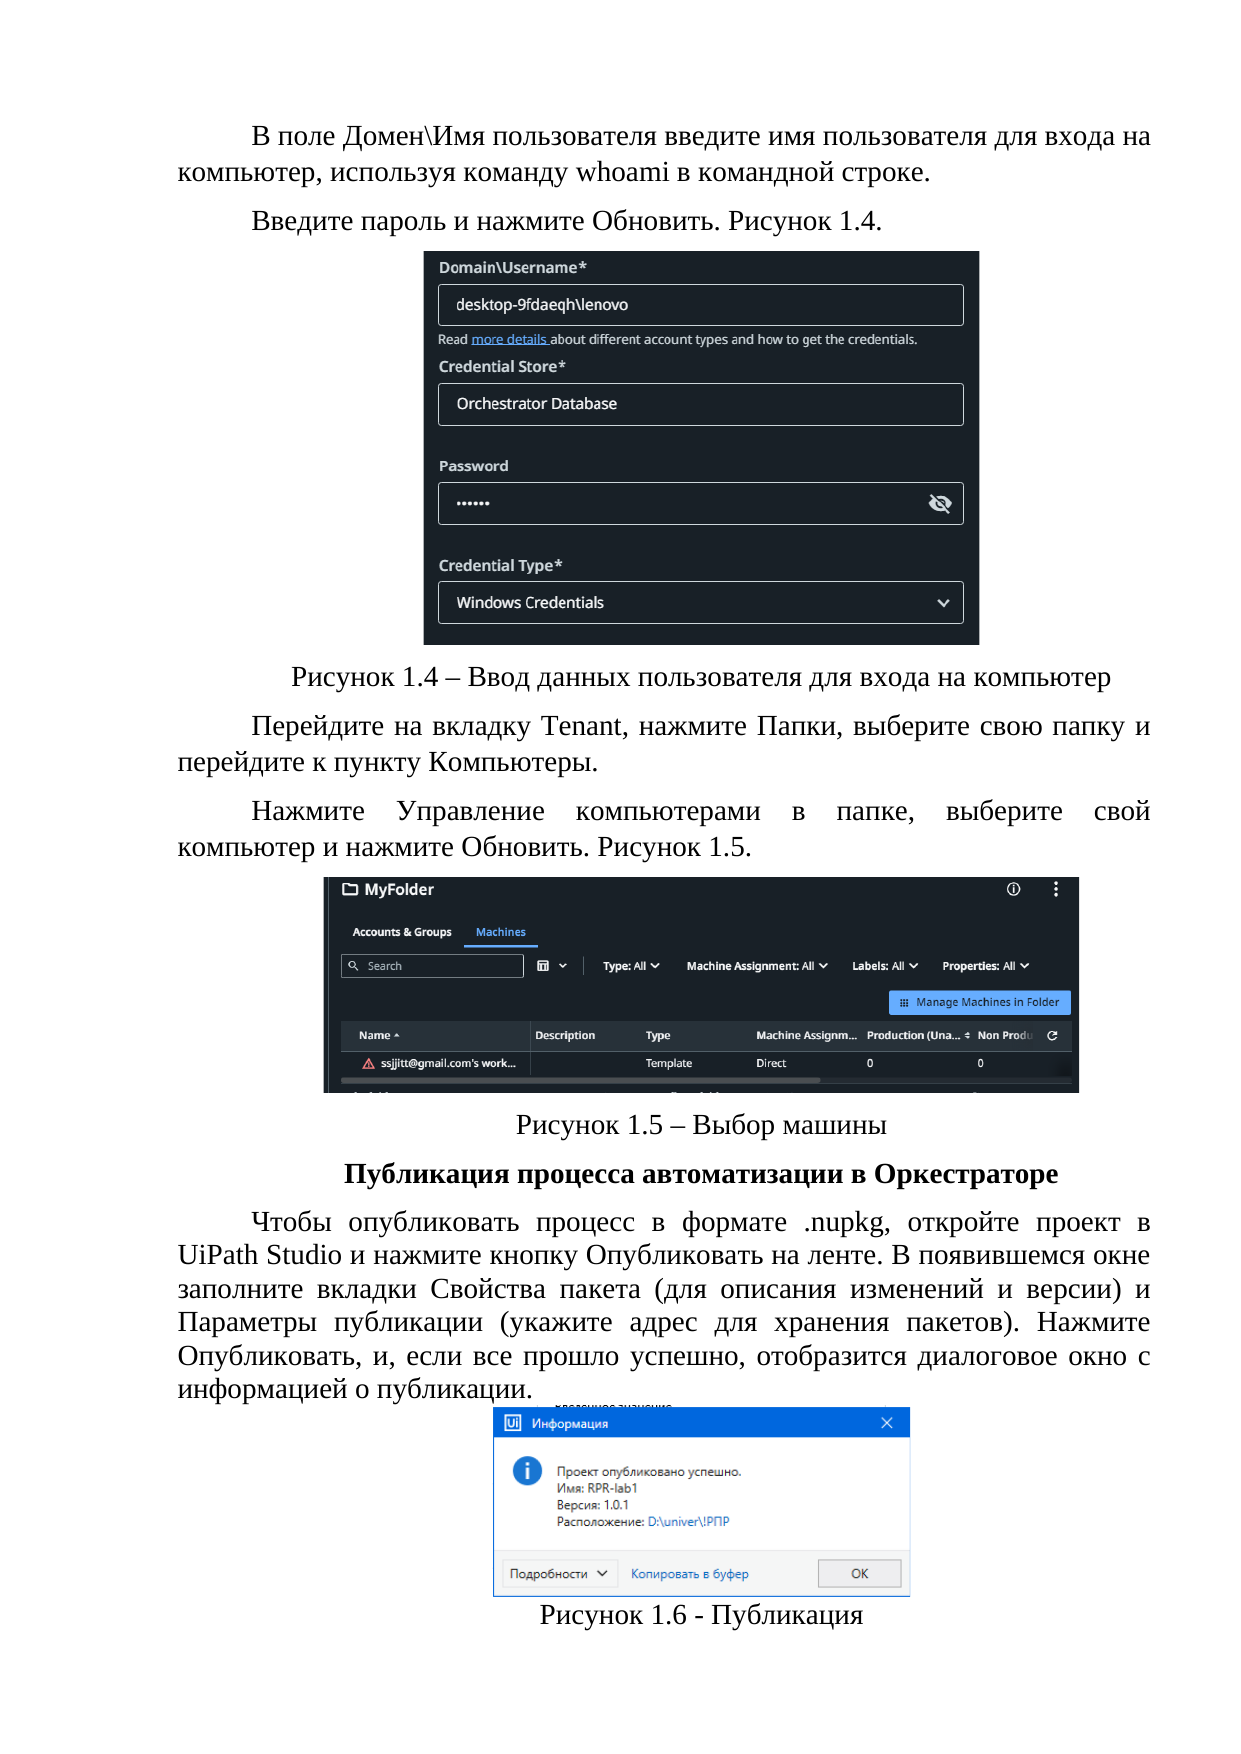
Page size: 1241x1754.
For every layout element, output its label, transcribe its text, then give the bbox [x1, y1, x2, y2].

text Публикация процесса автоматизации в Оркестраторе [177, 1156, 1152, 1189]
text Введите пароль и нажмите Обновить. Рисунок 1.4. [177, 203, 1152, 236]
picture [323, 877, 1080, 1093]
text Нажмите Управление компьютерами в папке, выберите свой компьютер и нажмите Обновить. Рисунок 1.5. [177, 793, 1152, 862]
text Рисунок 1.5 – Выбор машины [177, 1107, 1152, 1141]
text Рисунок 1.4 – Ввод данных пользователя для входа на компьютер [177, 659, 1152, 693]
text Чтобы опубликовать процесс в формате .nupkg, откройте проект в UiPath Studio и нажмите кнопку Опубликовать на ленте. В появившемся окне заполните вкладки Свойства пакета (для описания изменений и версии) и Параметры публикации (укажите адрес для хранения пакетов). Нажмите Опубликовать, и, если все прошло успешно, отобразится диалоговое окно с информацией о публикации. [177, 1204, 1152, 1405]
text Рисунок 1.6 - Публикация [177, 1597, 1152, 1630]
text В поле Домен\Имя пользователя введите имя пользователя для входа на компьютер, используя команду whoami в командной строке. [177, 118, 1152, 188]
text Перейдите на вкладку Tenant, нажмите Папки, выберите свою папку и перейдите к пункту Компьютеры. [177, 708, 1152, 777]
picture [492, 1405, 911, 1597]
picture [423, 251, 980, 645]
